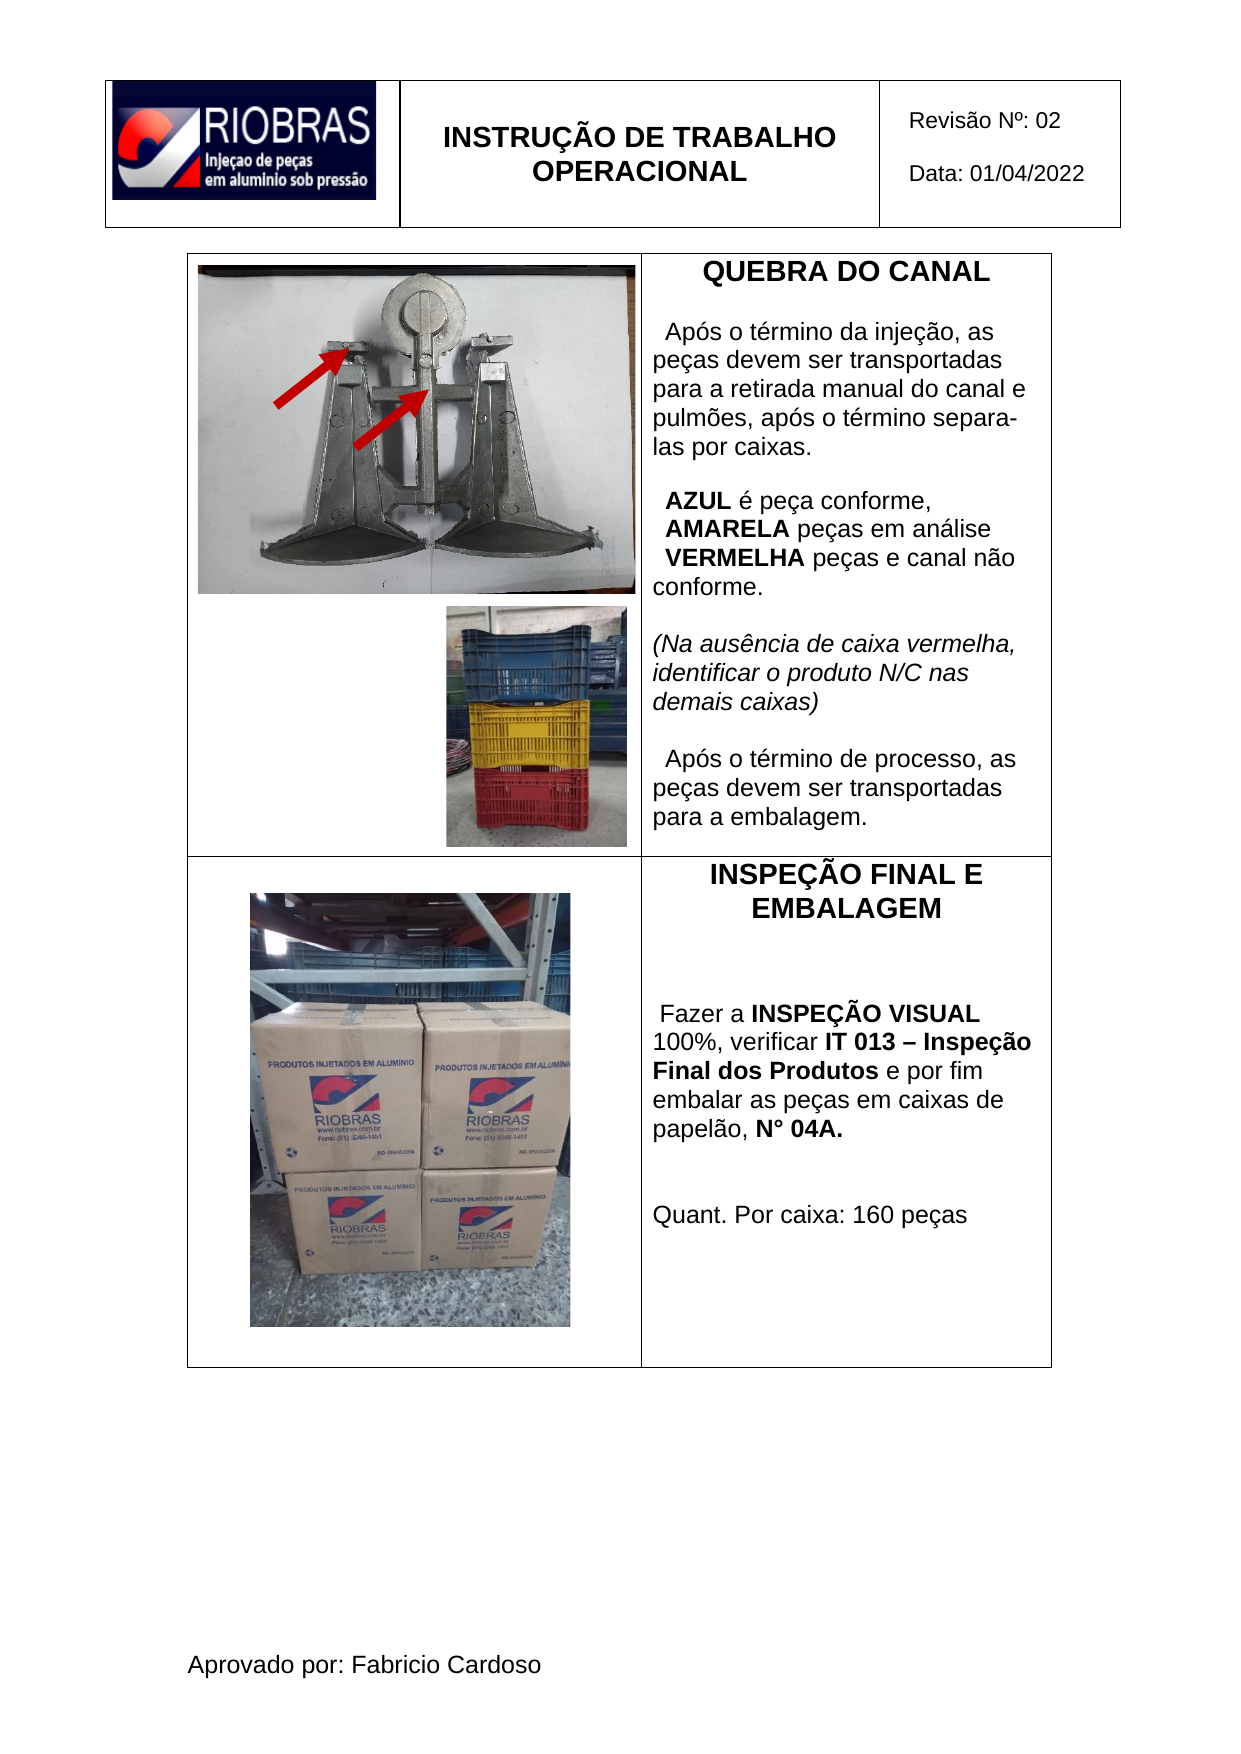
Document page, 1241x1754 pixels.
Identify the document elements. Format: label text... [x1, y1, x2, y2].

picture [197, 265, 636, 594]
picture [446, 606, 627, 847]
table_header [188, 254, 641, 856]
picture [112, 81, 377, 200]
table_cell INSPEÇÃO FINAL E EMBALAGEM Fazer a INSPEÇÃO VISUAL 100%, verificar IT 013 – Inspeção Final dos Produtos e por fim embalar as peças em caixas de papelão, N° 04A. Quant. Por caixa: 160 peças [642, 857, 1051, 1367]
table_header QUEBRA DO CANAL Após o término da injeção, as peças devem ser transportadas para a retirada manual do canal e pulmões, após o término separa-las por caixas. AZUL é peça conforme, AMARELA peças em análise VERMELHA peças e canal não conforme. (Na ausência de caixa vermelha, identificar o produto N/C nas demais caixas) Após o término de processo, as peças devem ser transportadas para a embalagem. [642, 254, 1051, 856]
picture [248, 893, 570, 1325]
table_cell [188, 857, 641, 1367]
